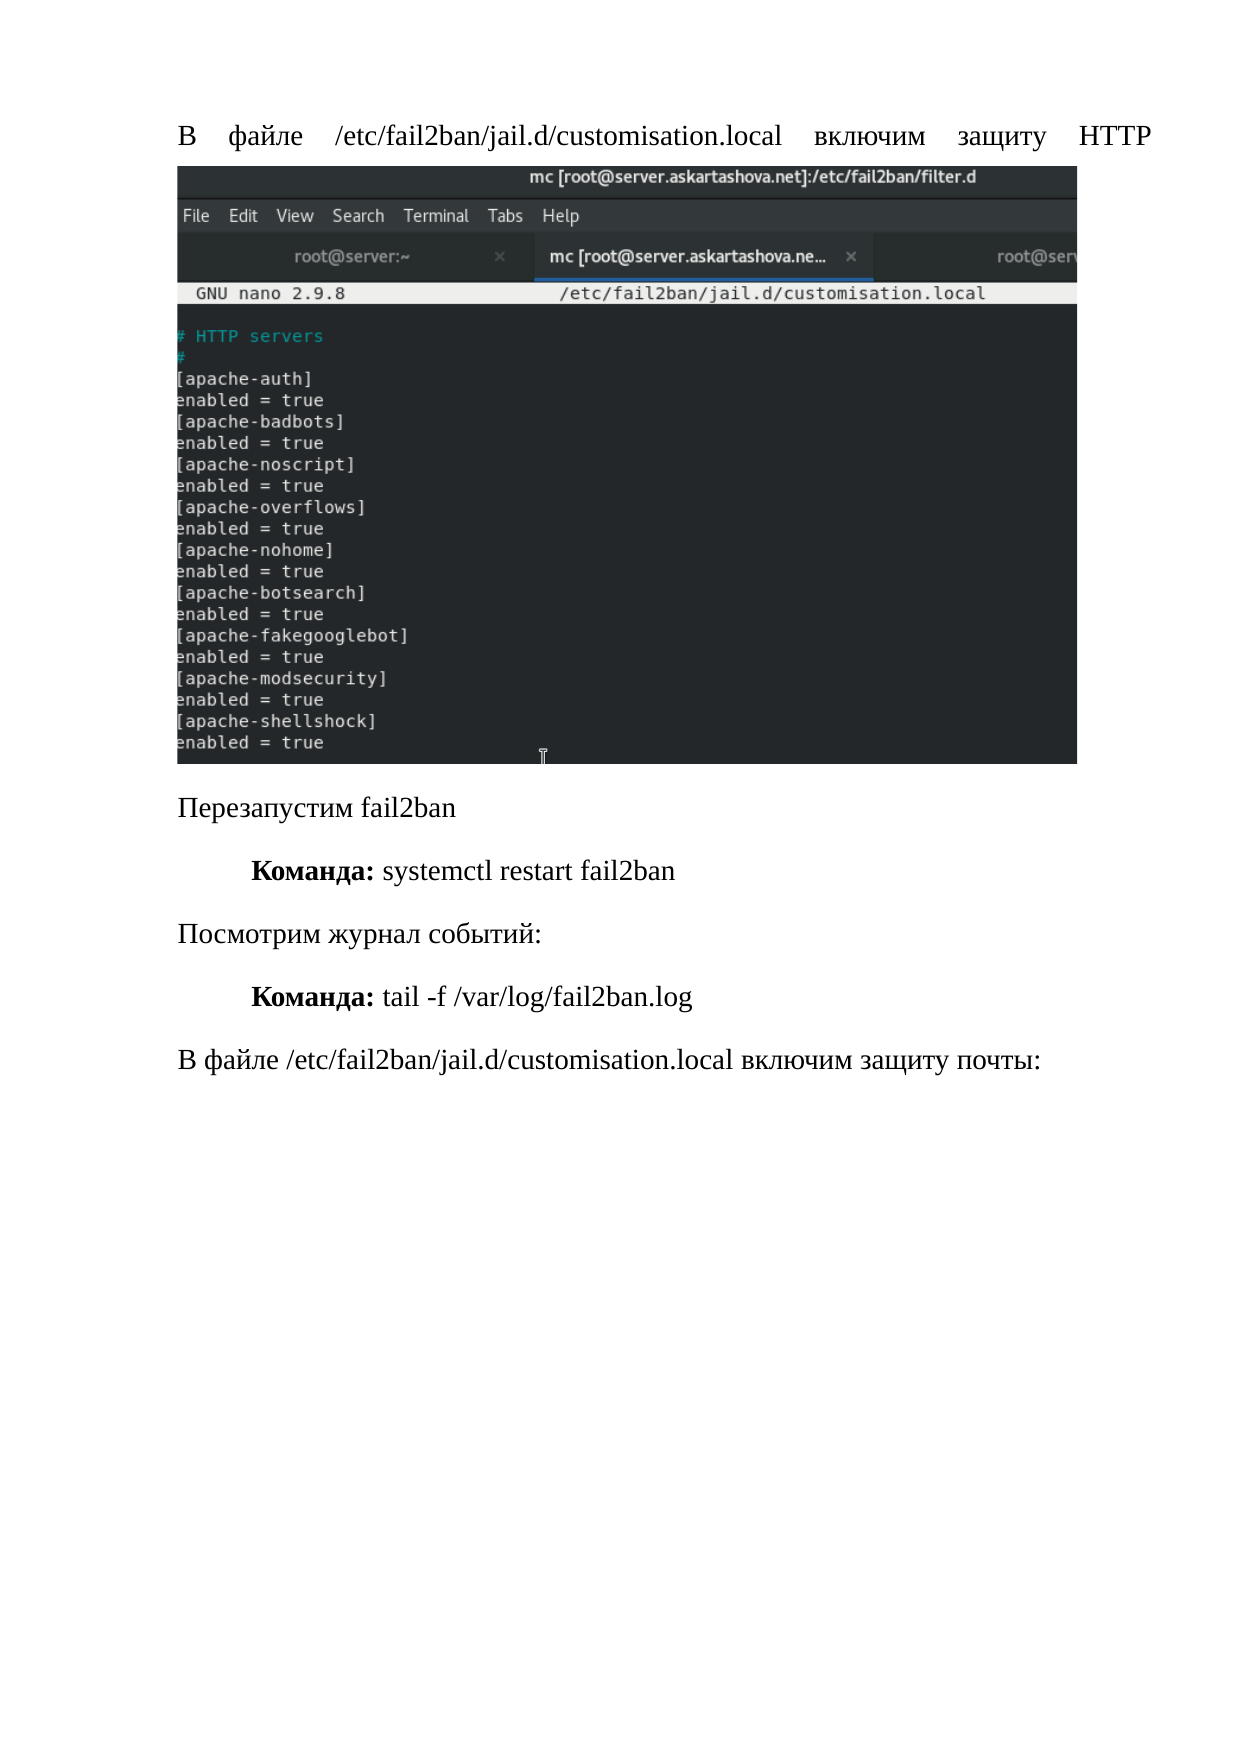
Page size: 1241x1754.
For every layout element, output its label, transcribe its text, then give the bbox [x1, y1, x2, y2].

text Посмотрим журнал событий: [177, 916, 1152, 950]
picture [177, 166, 1078, 764]
text В файле /etc/fail2ban/jail.d/customisation.local включим защиту почты: [177, 1042, 1152, 1075]
text Перезапустим fail2ban [177, 791, 1152, 824]
text Команда: systemctl restart fail2ban [177, 853, 1152, 887]
text Команда: tail -f /var/log/fail2ban.log [177, 979, 1152, 1012]
